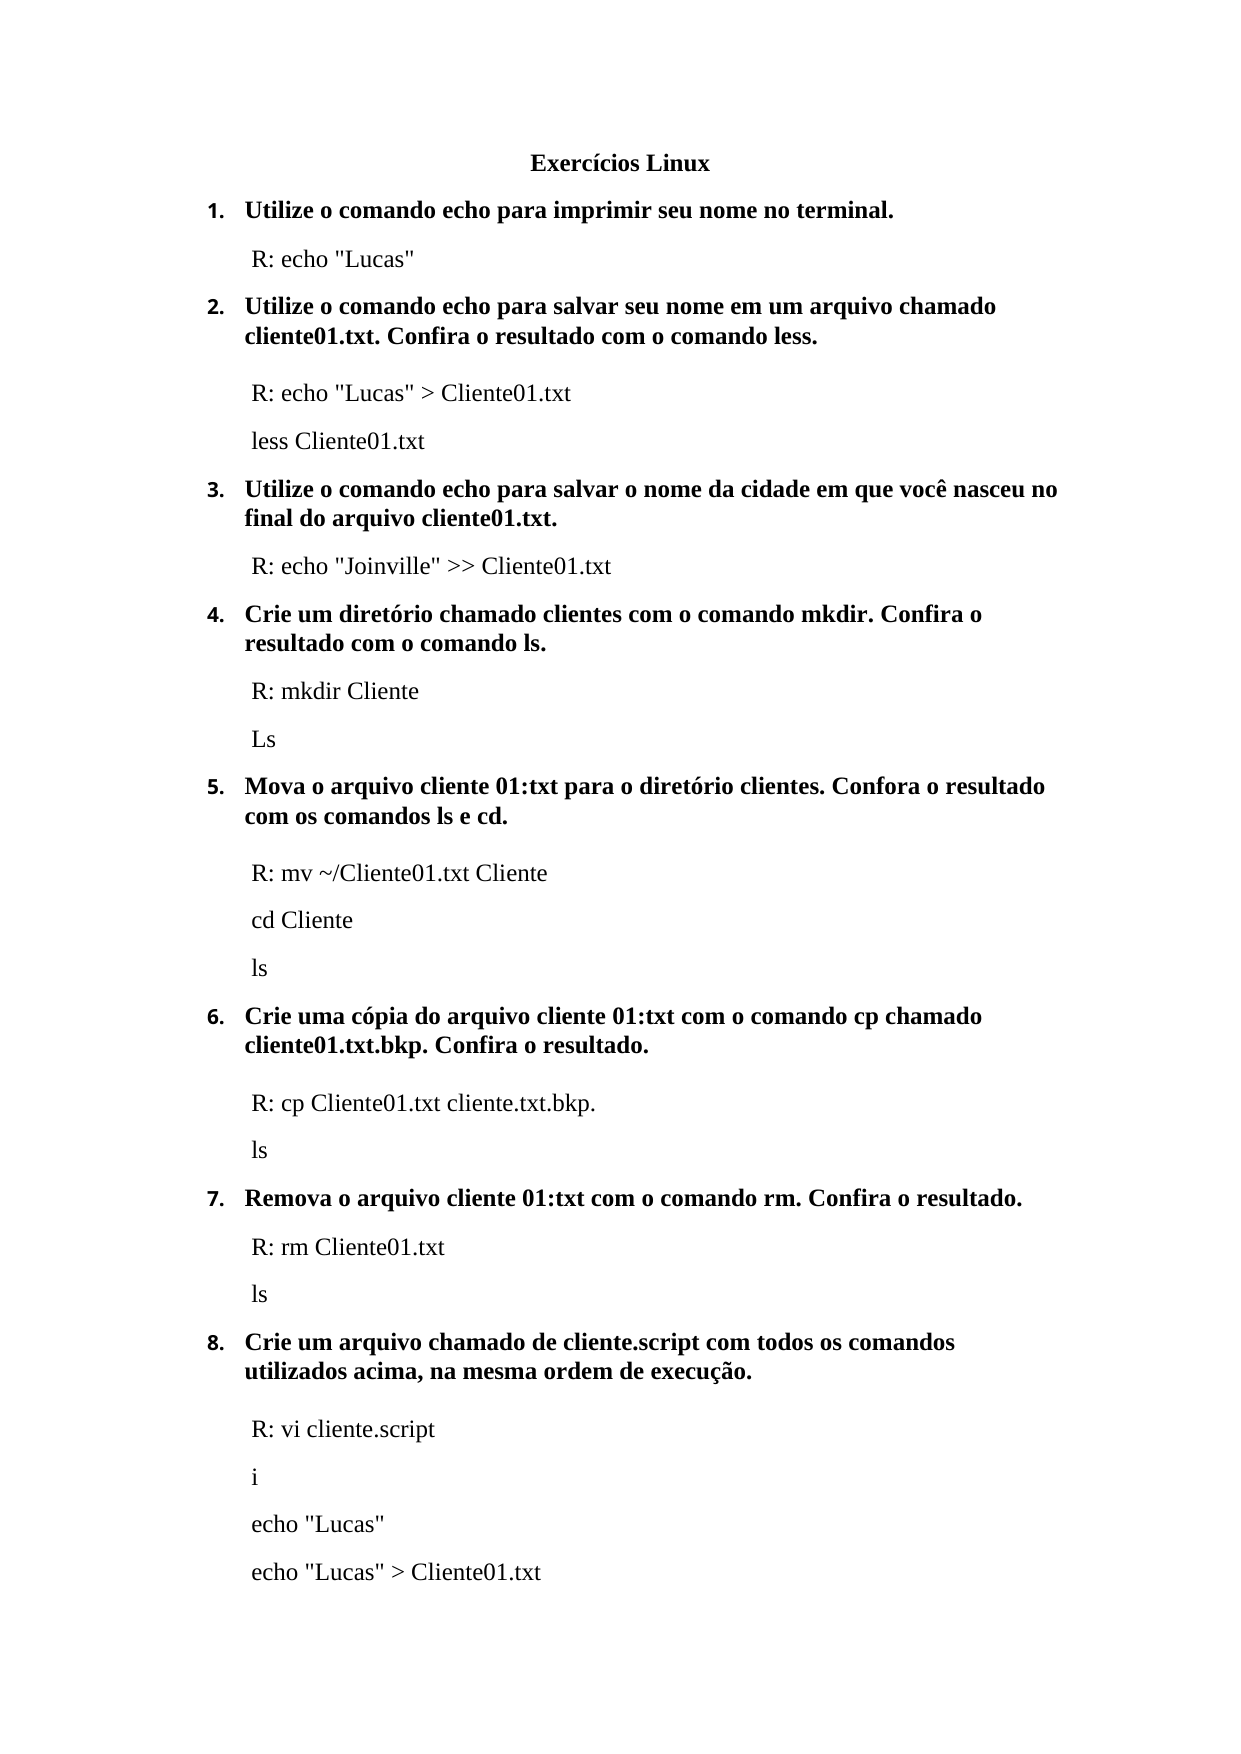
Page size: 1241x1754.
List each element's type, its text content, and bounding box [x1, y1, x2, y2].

list Crie uma cópia do arquivo cliente 01:txt com o comando cp chamado cliente01.txt.bkp. Confira o resultado. [207, 1001, 1063, 1059]
text ls [177, 1135, 1063, 1164]
text i [177, 1462, 1063, 1490]
list Utilize o comando echo para salvar seu nome em um arquivo chamado cliente01.txt. Confira o resultado com o comando less. [207, 291, 1063, 350]
text R: mkdir Cliente [177, 676, 1063, 705]
text R: rm Cliente01.txt [177, 1232, 1063, 1260]
text R: echo "Lucas" [177, 244, 1063, 272]
list Utilize o comando echo para salvar o nome da cidade em que você nasceu no [207, 474, 1063, 503]
text R: mv ~/Cliente01.txt Cliente [177, 858, 1063, 886]
text Ls [177, 724, 1063, 752]
text final do arquivo cliente01.txt. [177, 503, 1063, 532]
list Remova o arquivo cliente 01:txt com o comando rm. Confira o resultado. [207, 1183, 1063, 1213]
text Exercícios Linux [177, 148, 1063, 176]
list Utilize o comando echo para imprimir seu nome no terminal. [207, 195, 1063, 225]
text echo "Lucas" > Cliente01.txt [177, 1557, 1063, 1586]
text less Cliente01.txt [177, 426, 1063, 455]
list Mova o arquivo cliente 01:txt para o diretório clientes. Confora o resultado com os comandos ls e cd. [207, 771, 1063, 829]
text ls [177, 1279, 1063, 1308]
text R: echo "Joinville" >> Cliente01.txt [177, 551, 1063, 580]
text cd Cliente [177, 905, 1063, 934]
list Crie um diretório chamado clientes com o comando mkdir. Confira o [207, 599, 1063, 628]
text echo "Lucas" [177, 1509, 1063, 1538]
text R: echo "Lucas" > Cliente01.txt [177, 378, 1063, 407]
text R: vi cliente.script [177, 1414, 1063, 1443]
text ls [177, 953, 1063, 982]
text resultado com o comando ls. [177, 628, 1063, 657]
text R: cp Cliente01.txt cliente.txt.bkp. [177, 1088, 1063, 1116]
list Crie um arquivo chamado de cliente.script com todos os comandos utilizados acima, na mesma ordem de execução. [207, 1327, 1063, 1385]
